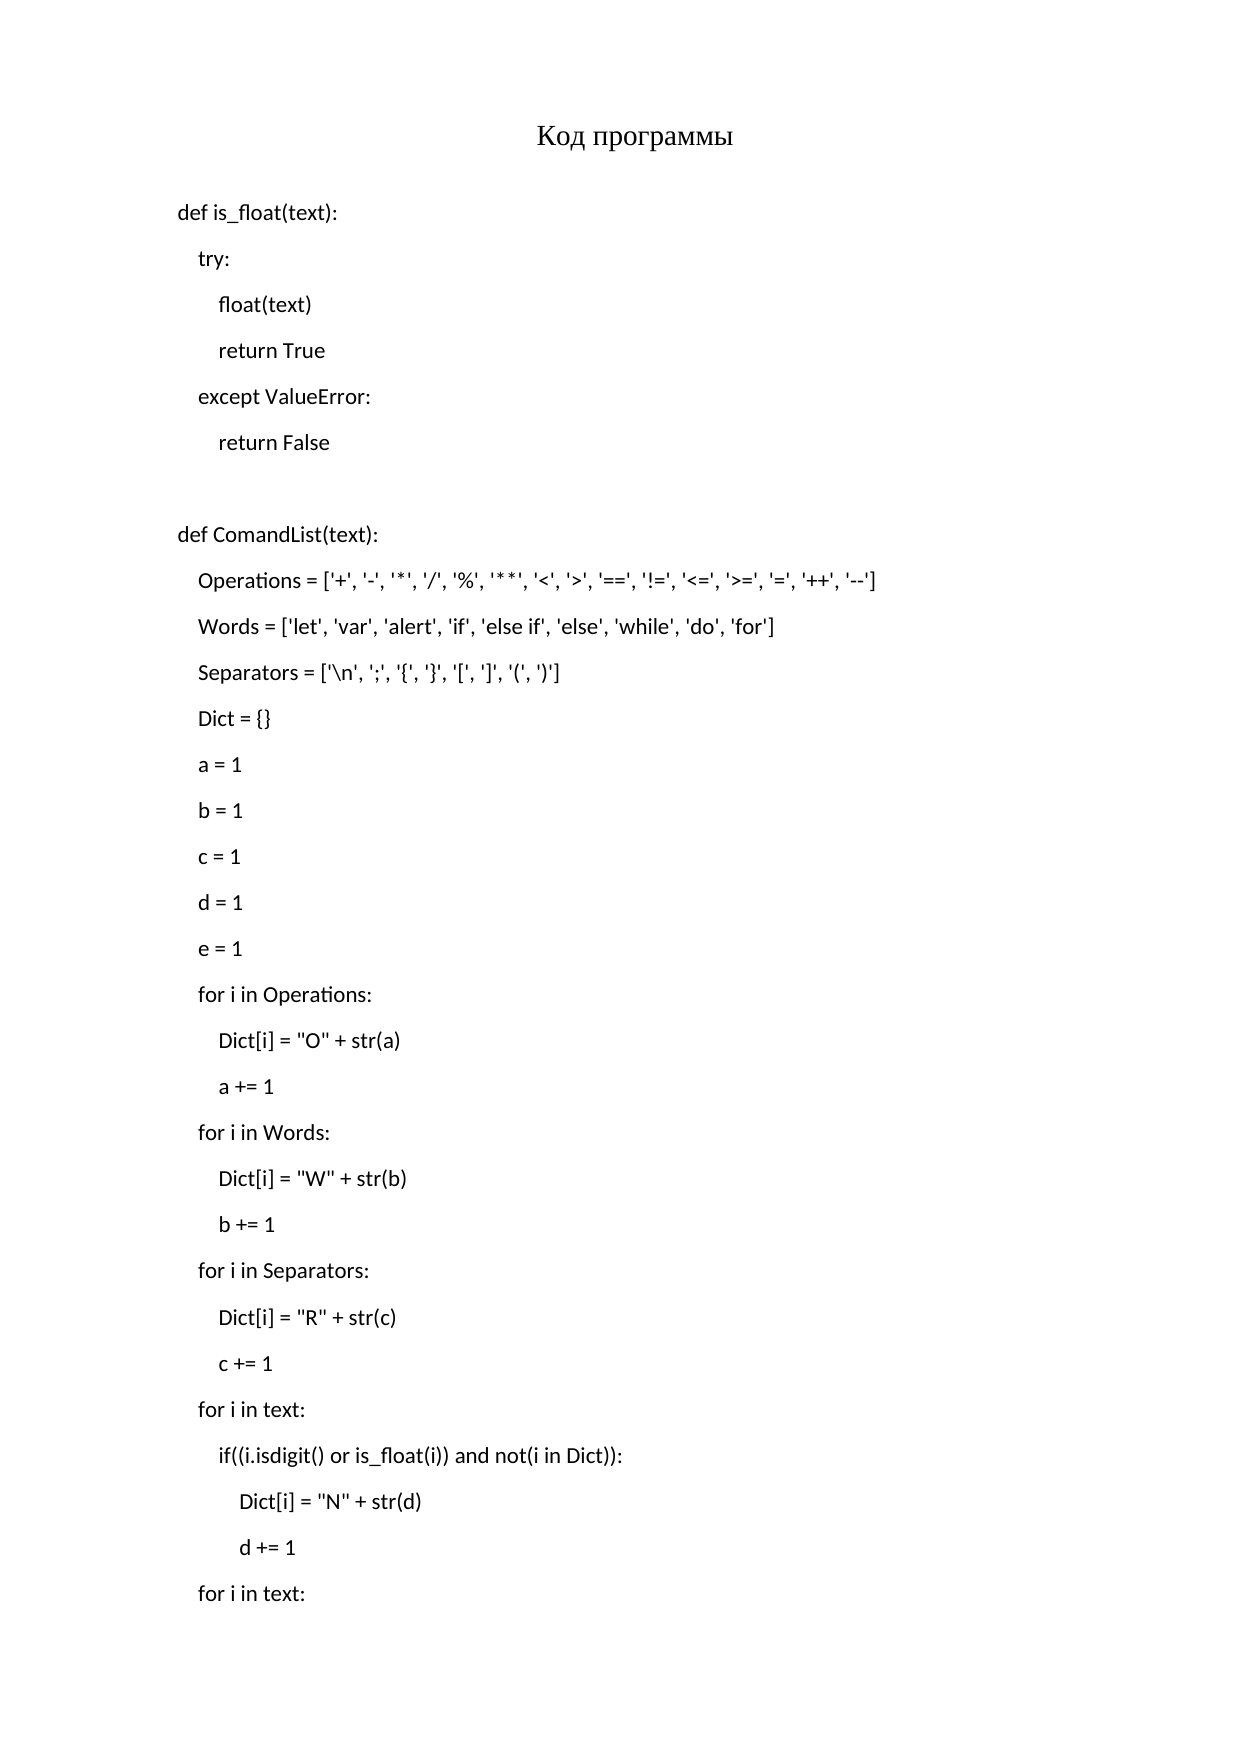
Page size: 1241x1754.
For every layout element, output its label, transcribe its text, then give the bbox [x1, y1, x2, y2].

text for i in Separators: [177, 1257, 1152, 1285]
text def is_float(text): [177, 198, 1152, 226]
text c = 1 [177, 842, 1152, 870]
text def ComandList(text): [177, 520, 1152, 548]
text b = 1 [177, 796, 1152, 824]
text try: [177, 244, 1152, 272]
text if((i.isdigit() or is_float(i)) and not(i in Dict)): [177, 1441, 1152, 1469]
text return True [177, 336, 1152, 364]
text for i in text: [177, 1395, 1152, 1423]
text Dict = {} [177, 704, 1152, 732]
text e = 1 [177, 934, 1152, 962]
text return False [177, 428, 1152, 456]
text for i in text: [177, 1579, 1152, 1607]
text float(text) [177, 290, 1152, 318]
text except ValueError: [177, 382, 1152, 410]
text Separators = ['\n', ';', '{', '}', '[', ']', '(', ')'] [177, 658, 1152, 686]
text b += 1 [177, 1211, 1152, 1239]
text Dict[i] = "N" + str(d) [177, 1487, 1152, 1515]
text Operations = ['+', '-', '*', '/', '%', '**', '<', '>', '==', '!=', '<=', '>=', '=', '++', '--'] [177, 566, 1152, 594]
text for i in Operations: [177, 980, 1152, 1008]
text a += 1 [177, 1072, 1152, 1101]
text Код программы [177, 118, 1093, 152]
text Dict[i] = "R" + str(c) [177, 1303, 1152, 1331]
text Dict[i] = "O" + str(a) [177, 1026, 1152, 1054]
text Dict[i] = "W" + str(b) [177, 1164, 1152, 1193]
text for i in Words: [177, 1118, 1152, 1147]
text d += 1 [177, 1533, 1152, 1561]
text d = 1 [177, 888, 1152, 916]
text Words = ['let', 'var', 'alert', 'if', 'else if', 'else', 'while', 'do', 'for'] [177, 612, 1152, 640]
text c += 1 [177, 1349, 1152, 1377]
text a = 1 [177, 750, 1152, 778]
